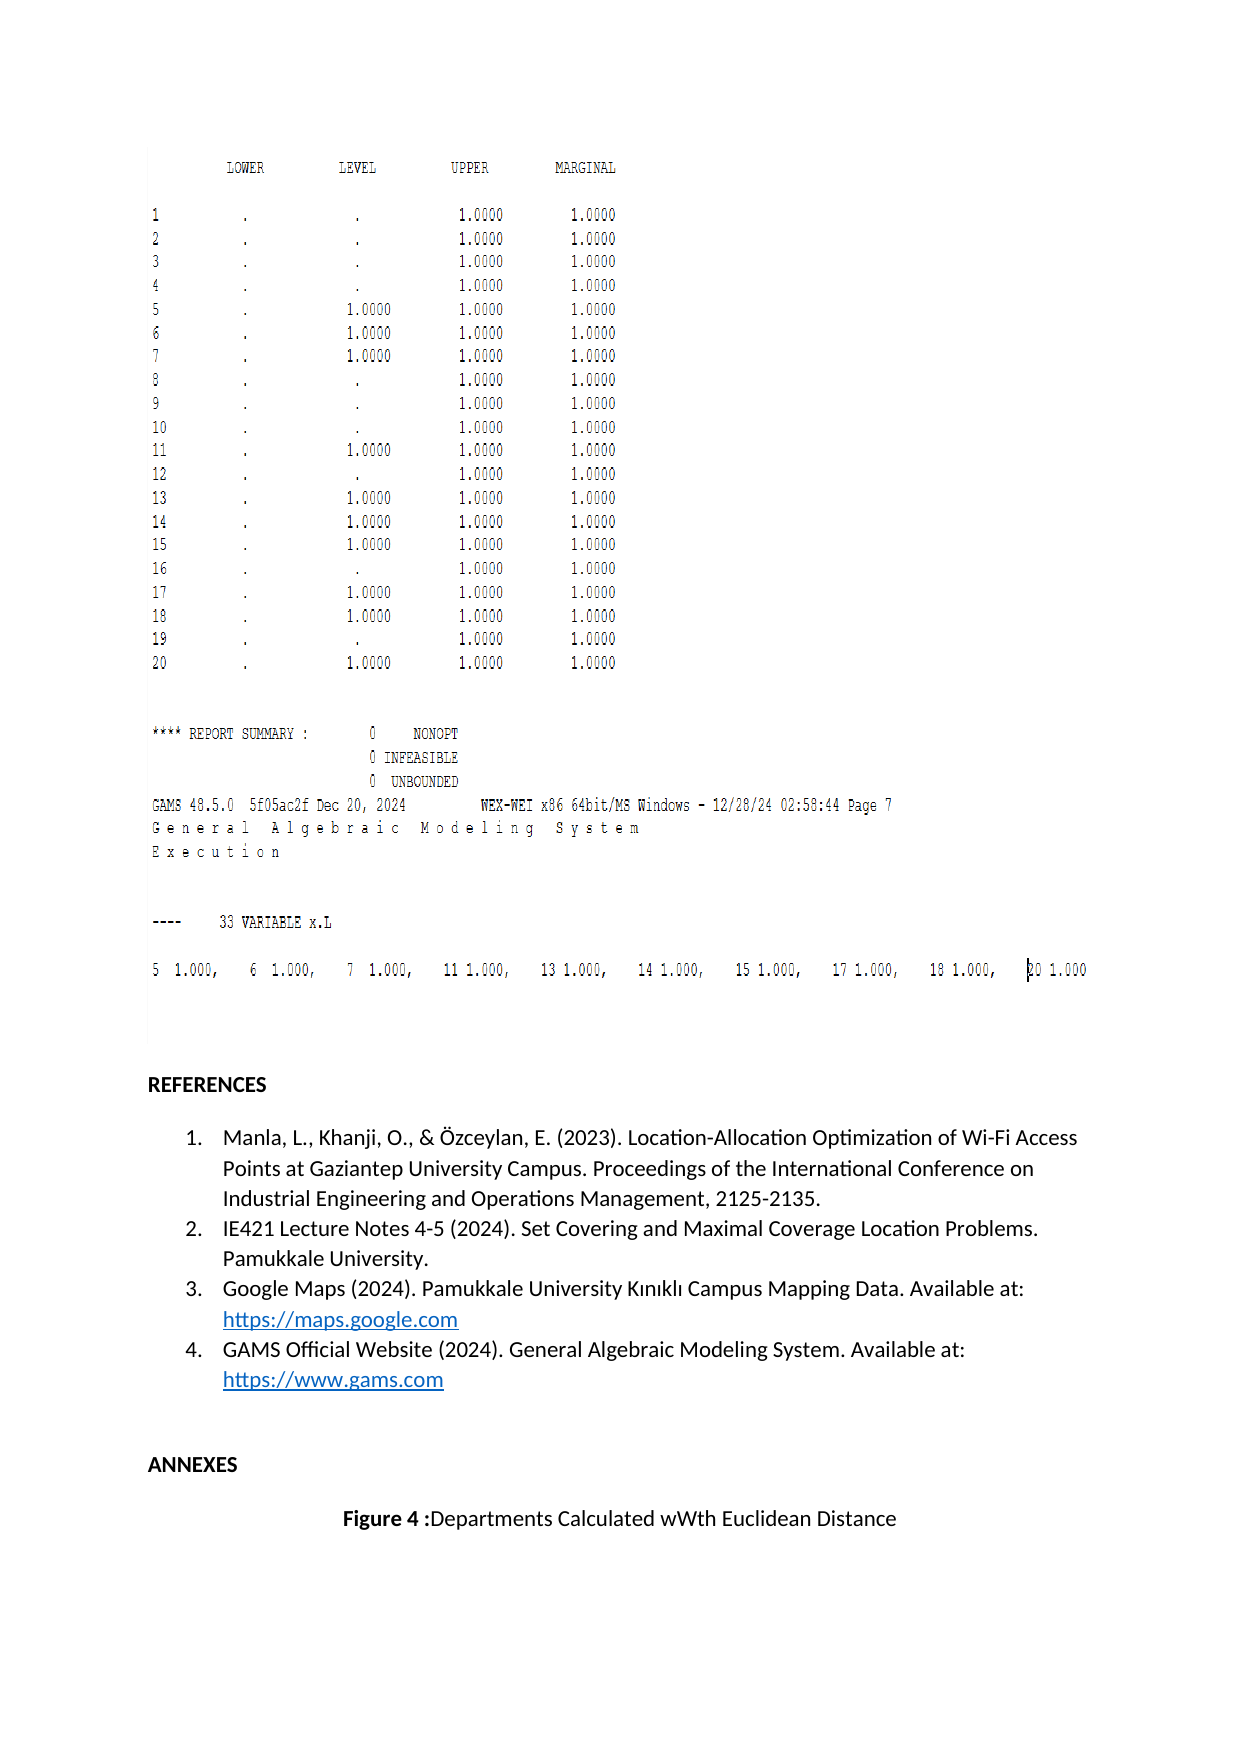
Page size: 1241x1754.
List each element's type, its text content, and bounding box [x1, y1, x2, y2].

list Google Maps (2024). Pamukkale University Kınıklı Campus Mapping Data. Available at: https://maps.google.com [185, 1274, 1093, 1333]
text REFERENCES [148, 1071, 1093, 1098]
list Manla, L., Khanji, O., & Özceylan, E. (2023). Location-Allocation Optimization of Wi-Fi Access Points at Gaziantep University Campus. Proceedings of the International Conference on Industrial Engineering and Operations Management, 2125-2135. [185, 1123, 1093, 1212]
list GAMS Official Website (2024). General Algebraic Modeling System. Available at: https://www.gams.com [185, 1335, 1093, 1393]
text ANNEXES [148, 1451, 1093, 1479]
picture [147, 147, 1093, 1044]
text Figure 4 :Departments Calculated wWth Euclidean Distance [148, 1504, 1093, 1532]
list IE421 Lecture Notes 4-5 (2024). Set Covering and Maximal Coverage Location Problems. Pamukkale University. [185, 1214, 1093, 1272]
